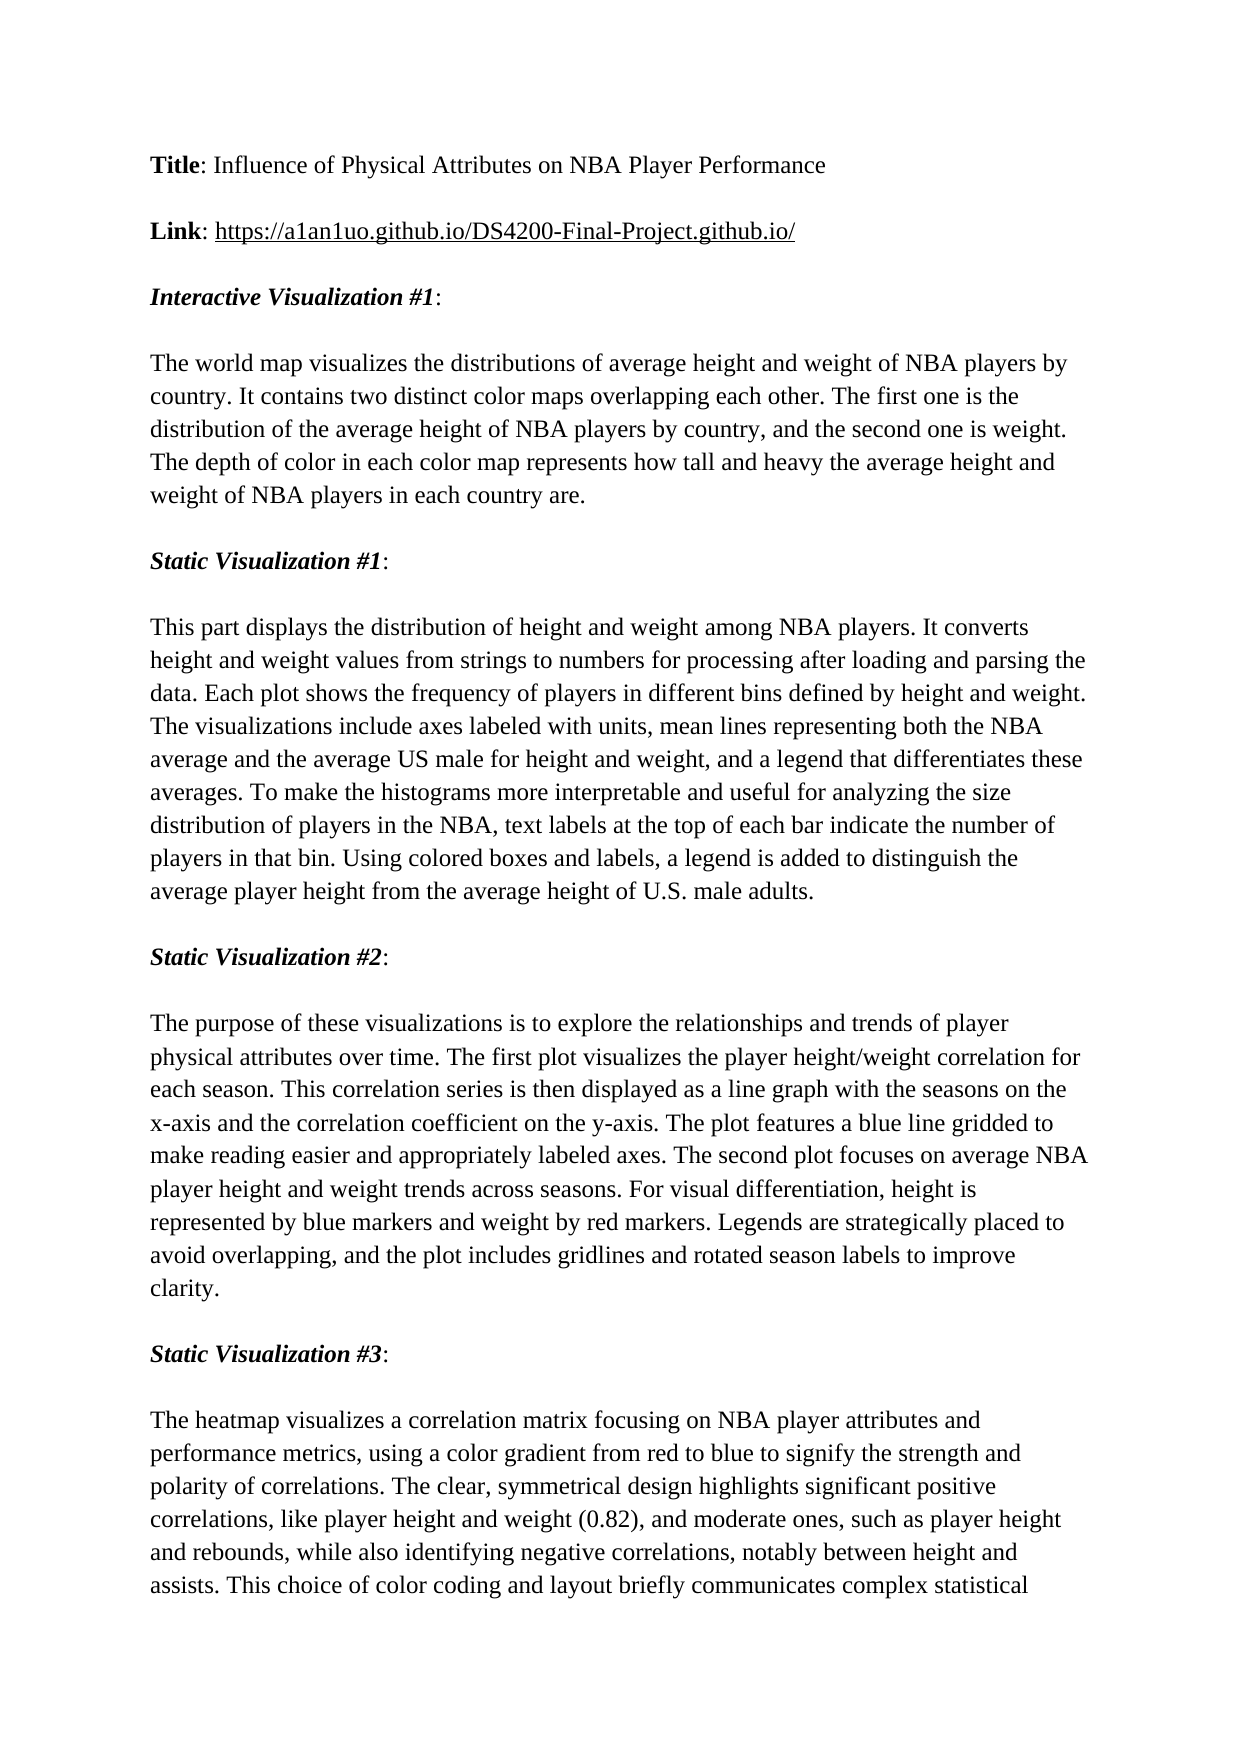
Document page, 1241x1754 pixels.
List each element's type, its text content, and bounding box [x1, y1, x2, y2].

text Link: https://a1an1uo.github.io/DS4200-Final-Project.github.io/ [150, 216, 1090, 245]
text The world map visualizes the distributions of average height and weight of NBA players by country. It contains two distinct color maps overlapping each other. The first one is the distribution of the average height of NBA players by country, and the second one is weight. The depth of color in each color map represents how tall and heavy the average height and weight of NBA players in each country are. [150, 348, 1090, 509]
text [150, 1405, 1090, 1599]
text This part displays the distribution of height and weight among NBA players. It converts height and weight values from strings to numbers for processing after loading and parsing the data. Each plot shows the frequency of players in different bins defined by height and weight. The visualizations include axes labeled with units, mean lines representing both the NBA average and the average US male for height and weight, and a legend that differentiates these averages. To make the histograms more interpretable and useful for analyzing the size distribution of players in the NBA, text labels at the top of each bar indicate the number of players in that bin. Using colored boxes and labels, a legend is added to distinguish the average player height from the average height of U.S. male adults. [150, 612, 1090, 905]
text The purpose of these visualizations is to explore the relationships and trends of player physical attributes over time. The first plot visualizes the player height/weight correlation for each season. This correlation series is then displayed as a line graph with the seasons on the x-axis and the correlation coefficient on the y-axis. The plot features a blue line gridded to make reading easier and appropriately labeled axes. The second plot focuses on average NBA player height and weight trends across seasons. For visual differentiation, height is represented by blue markers and weight by red markers. Legends are strategically placed to avoid overlapping, and the plot includes gridlines and rotated season labels to improve clarity. [150, 1008, 1090, 1301]
text Static Visualization #3: [150, 1339, 1090, 1367]
text Static Visualization #2: [150, 942, 1090, 971]
text Static Visualization #1: [150, 546, 1090, 575]
text Title: Influence of Physical Attributes on NBA Player Performance [150, 150, 1090, 179]
text Interactive Visualization #1: [150, 282, 1090, 311]
